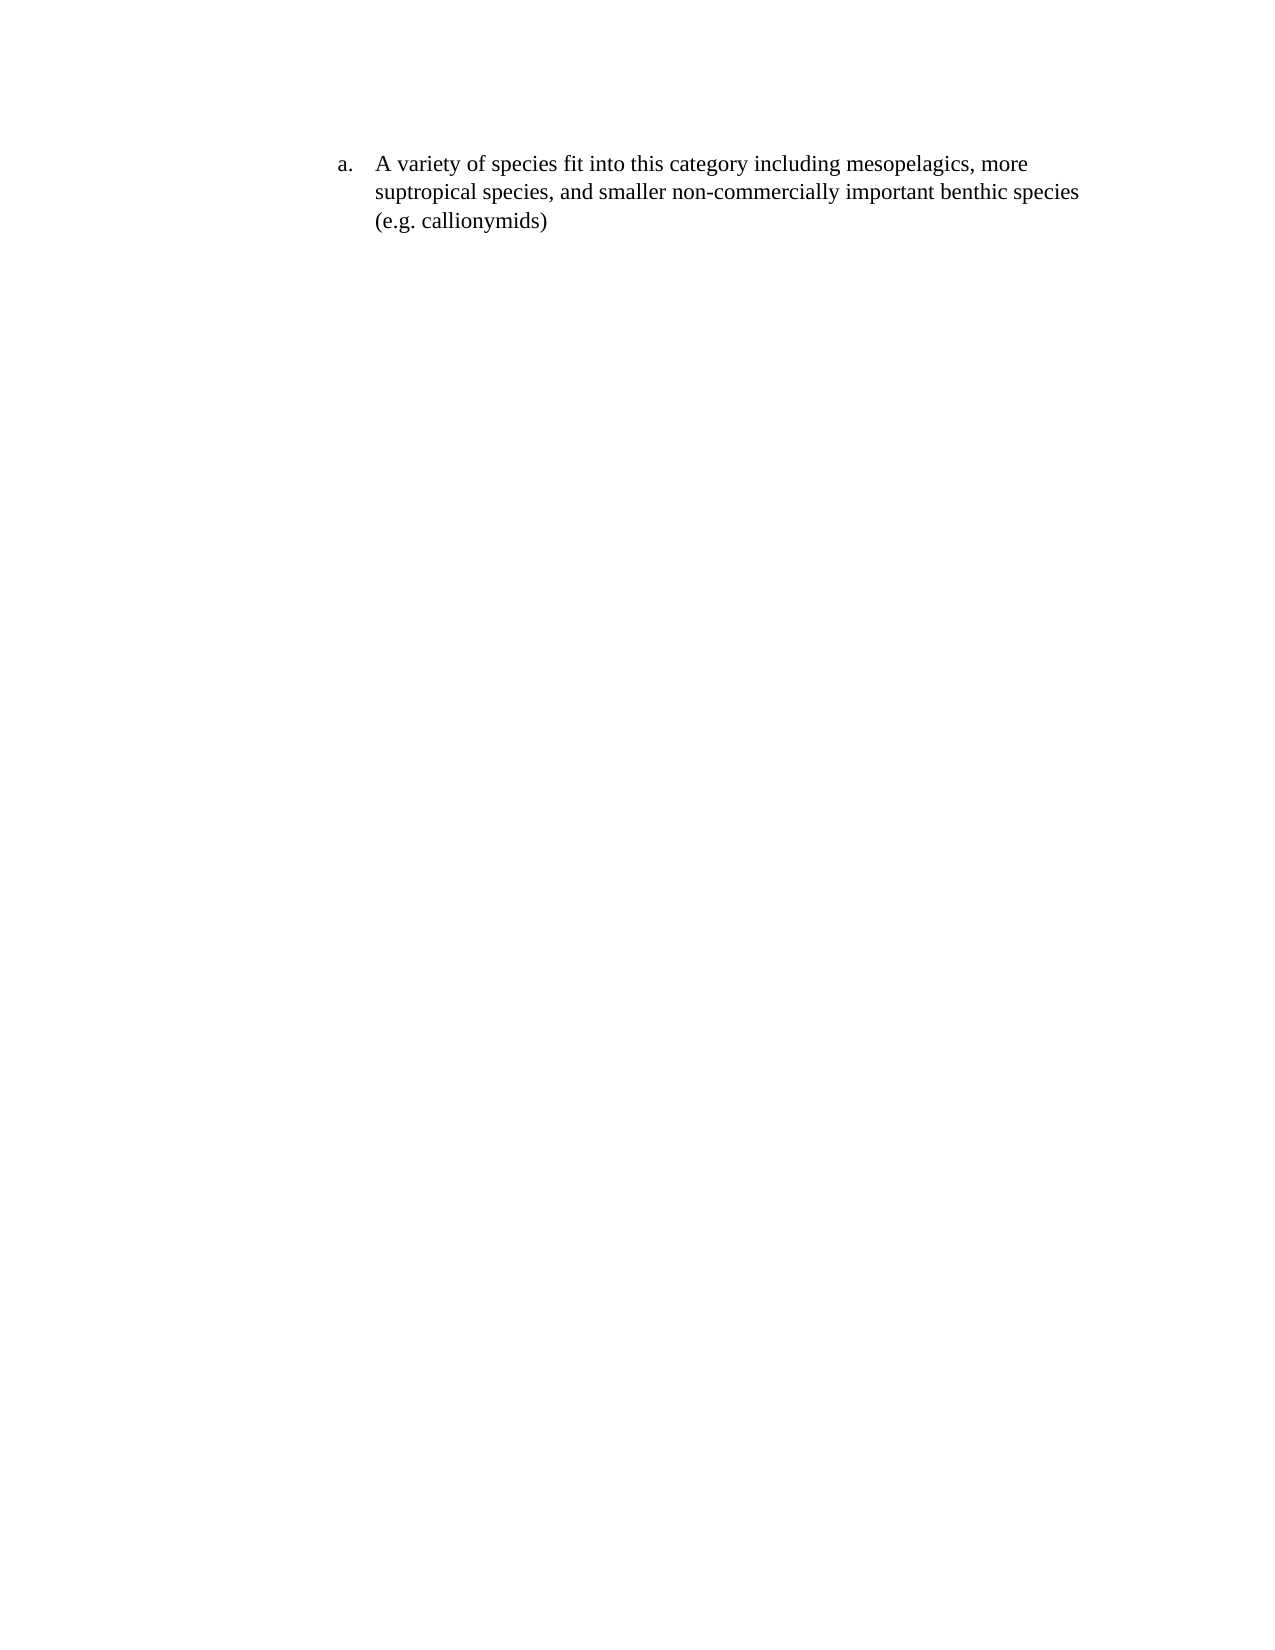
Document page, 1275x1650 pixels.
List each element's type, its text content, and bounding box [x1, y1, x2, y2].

list A variety of species fit into this category including mesopelagics, more suptropical species, and smaller non-commercially important benthic species (e.g. callionymids) [337, 150, 1125, 233]
